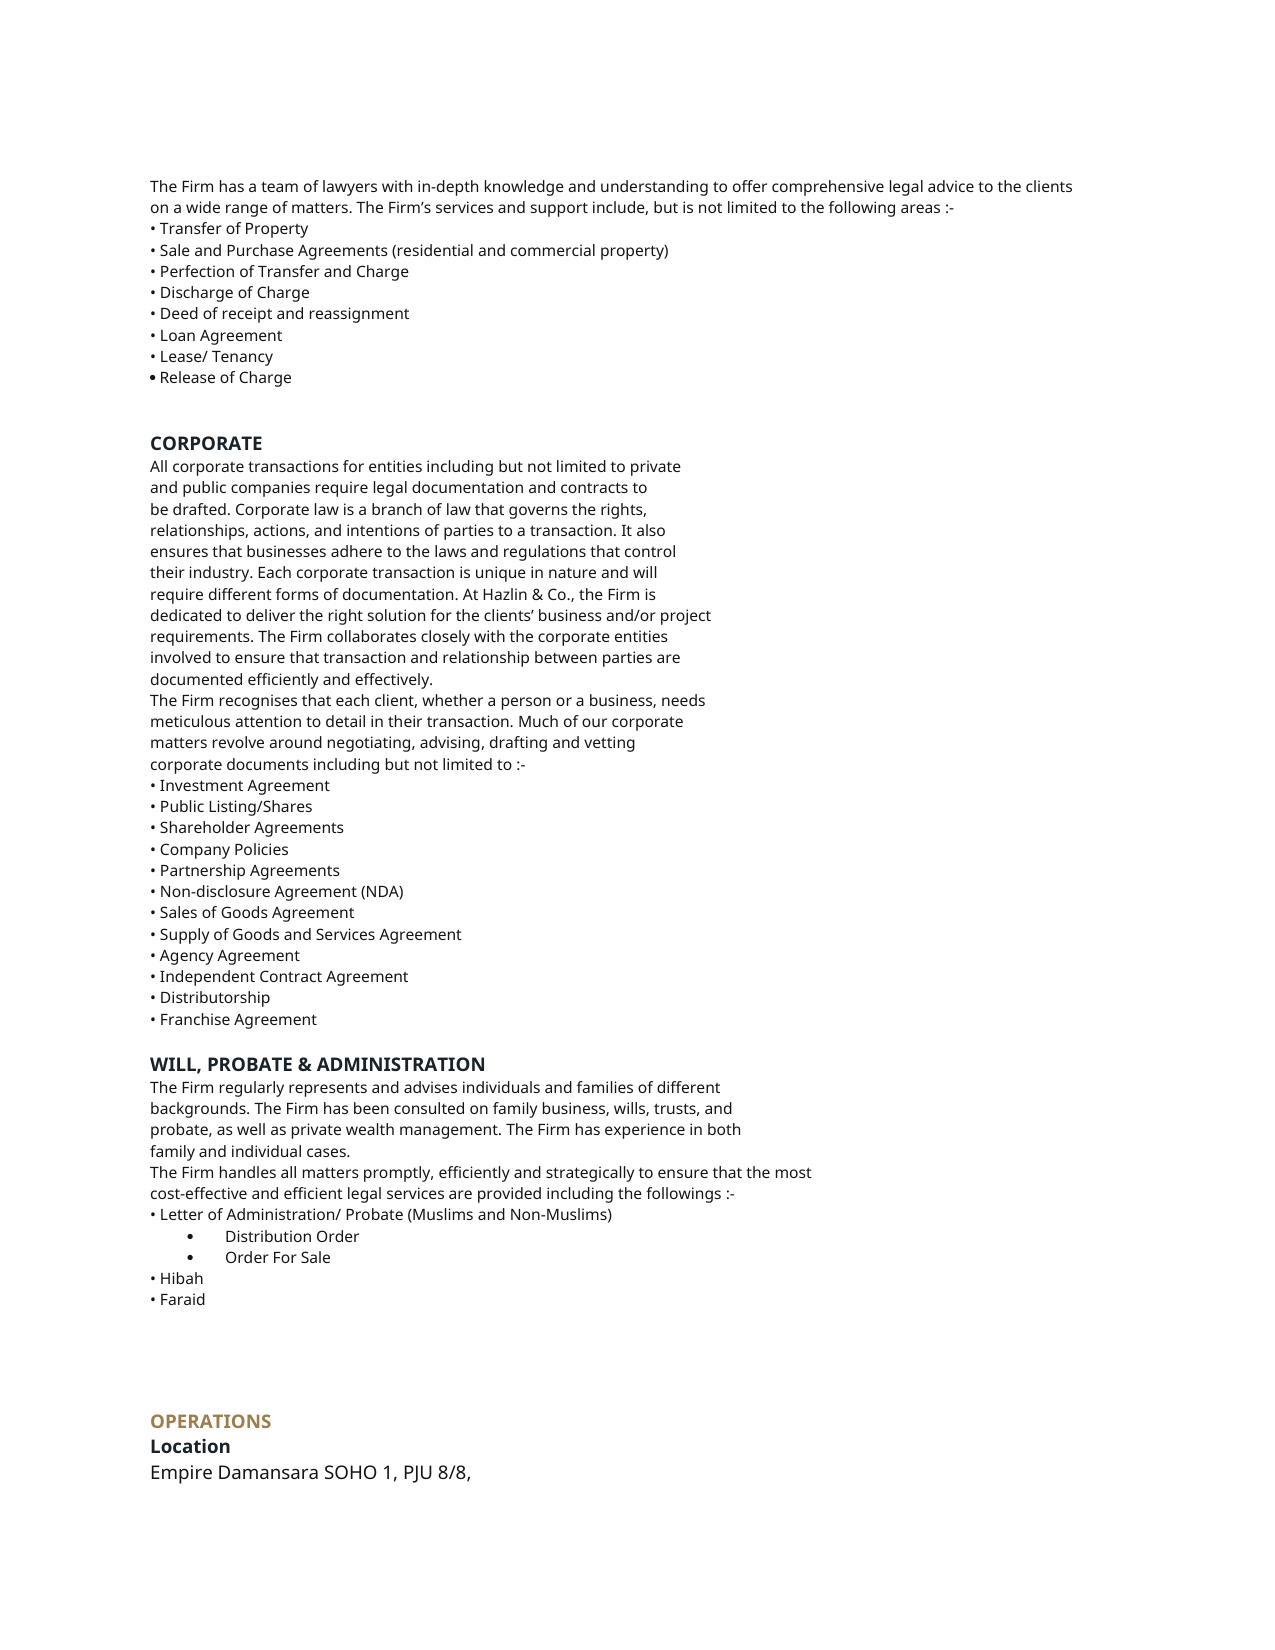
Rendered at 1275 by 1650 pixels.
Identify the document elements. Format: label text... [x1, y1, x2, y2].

text The Firm recognises that each client, whether a person or a business, needs [150, 690, 1125, 711]
list Order For Sale [187, 1247, 1125, 1268]
text family and individual cases. [150, 1140, 1125, 1162]
text • Company Policies [150, 838, 1125, 860]
text • Supply of Goods and Services Agreement [150, 923, 1125, 945]
text corporate documents including but not limited to :- [150, 753, 1125, 775]
text • Public Listing/Shares [150, 796, 1125, 817]
text • Shareholder Agreements [150, 817, 1125, 838]
text requirements. The Firm collaborates closely with the corporate entities [150, 626, 1125, 647]
text CORPORATE [150, 431, 1125, 456]
text • Franchise Agreement [150, 1008, 1125, 1030]
text probate, as well as private wealth management. The Firm has experience in both [150, 1119, 1125, 1140]
text All corporate transactions for entities including but not limited to private [150, 456, 1125, 477]
text • Distributorship [150, 987, 1125, 1008]
text Location [150, 1434, 1125, 1459]
text require different forms of documentation. At Hazlin & Co., the Firm is [150, 583, 1125, 605]
text • Independent Contract Agreement [150, 966, 1125, 987]
text • Investment Agreement [150, 775, 1125, 796]
text WILL, PROBATE & ADMINISTRATION [150, 1051, 1125, 1077]
text OPERATIONS [150, 1408, 1125, 1434]
text Empire Damansara SOHO 1, PJU 8/8, [150, 1459, 1125, 1485]
text • Sale and Purchase Agreements (residential and commercial property) [150, 239, 1125, 261]
text The Firm regularly represents and advises individuals and families of different [150, 1077, 1125, 1098]
text The Firm has a team of lawyers with in-depth knowledge and understanding to offer comprehensive legal advice to the clients [150, 176, 1125, 197]
text their industry. Each corporate transaction is unique in nature and will [150, 562, 1125, 583]
text cost-effective and efficient legal services are provided including the followings :- [150, 1183, 1125, 1204]
text • Hibah [150, 1268, 1125, 1289]
text and public companies require legal documentation and contracts to [150, 477, 1125, 498]
text • Deed of receipt and reassignment [150, 303, 1125, 324]
text on a wide range of matters. The Firm’s services and support include, but is not limited to the following areas :- [150, 197, 1125, 218]
text meticulous attention to detail in their transaction. Much of our corporate [150, 711, 1125, 732]
text involved to ensure that transaction and relationship between parties are [150, 647, 1125, 668]
text documented efficiently and effectively. [150, 668, 1125, 690]
text • Non-disclosure Agreement (NDA) [150, 881, 1125, 902]
text backgrounds. The Firm has been consulted on family business, wills, trusts, and [150, 1098, 1125, 1119]
text relationships, actions, and intentions of parties to a transaction. It also [150, 520, 1125, 541]
text • Transfer of Property [150, 218, 1125, 239]
text • Loan Agreement [150, 324, 1125, 346]
text • Partnership Agreements [150, 860, 1125, 881]
text • Agency Agreement [150, 945, 1125, 966]
text The Firm handles all matters promptly, efficiently and strategically to ensure that the most [150, 1162, 1125, 1183]
text ensures that businesses adhere to the laws and regulations that control [150, 541, 1125, 562]
text • Letter of Administration/ Probate (Muslims and Non-Muslims) [150, 1204, 1125, 1225]
text • Perfection of Transfer and Charge [150, 261, 1125, 282]
list Distribution Order [187, 1225, 1125, 1247]
text • Faraid [150, 1289, 1125, 1310]
text matters revolve around negotiating, advising, drafting and vetting [150, 732, 1125, 753]
text dedicated to deliver the right solution for the clients’ business and/or project [150, 605, 1125, 626]
text be drafted. Corporate law is a branch of law that governs the rights, [150, 498, 1125, 520]
text • Sales of Goods Agreement [150, 902, 1125, 923]
list Release of Charge [150, 367, 1125, 388]
text • Lease/ Tenancy [150, 346, 1125, 367]
text • Discharge of Charge [150, 282, 1125, 303]
